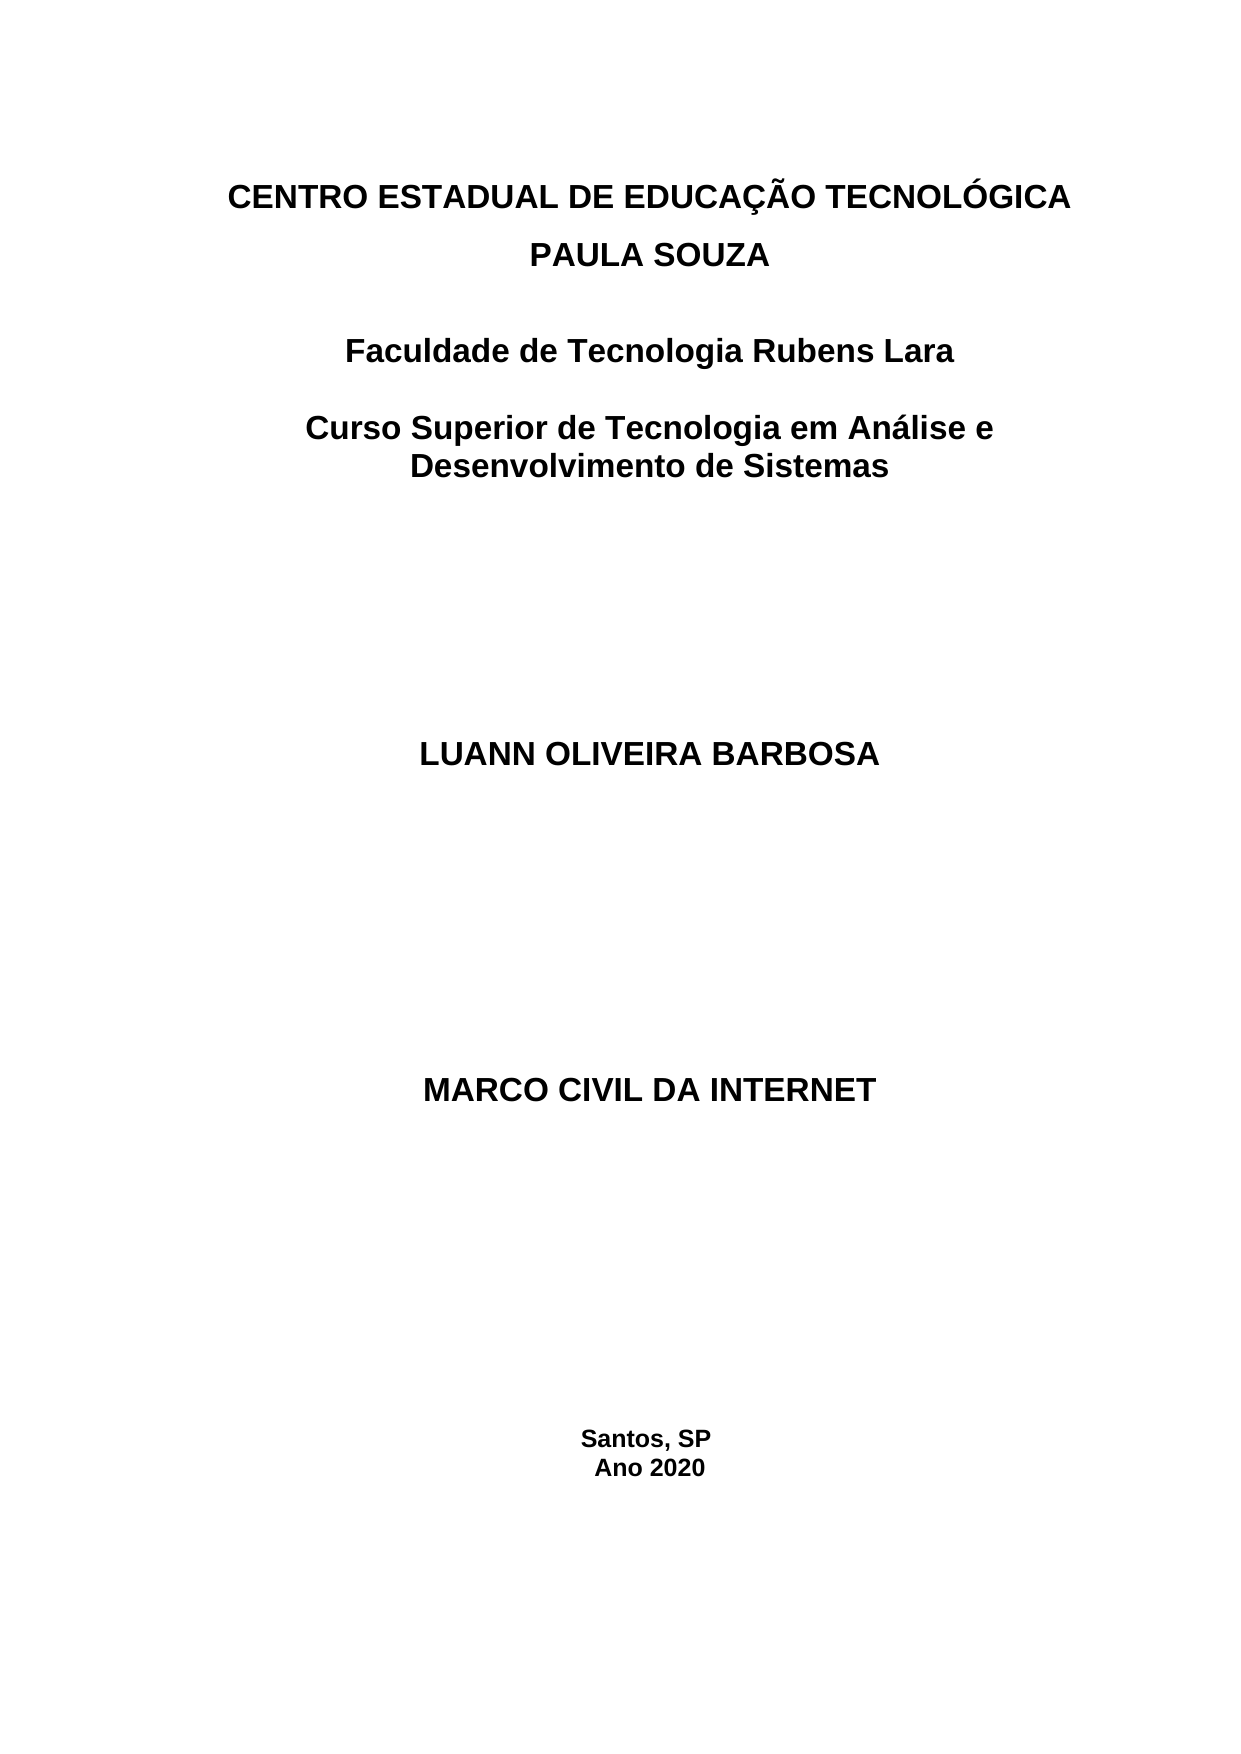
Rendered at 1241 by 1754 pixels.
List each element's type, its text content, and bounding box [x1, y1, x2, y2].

text MARCO CIVIL DA INTERNET [177, 1069, 1122, 1108]
text Faculdade de Tecnologia Rubens Lara [177, 331, 1122, 369]
text Santos, SP [546, 1424, 1122, 1453]
text Curso Superior de Tecnologia em Análise e Desenvolvimento de Sistemas [177, 408, 1122, 484]
text LUANN OLIVEIRA BARBOSA [177, 734, 1122, 772]
text CENTRO ESTADUAL DE EDUCAÇÃO TECNOLÓGICA PAULA SOUZA [177, 177, 1122, 273]
text Ano 2020 [177, 1453, 1122, 1482]
